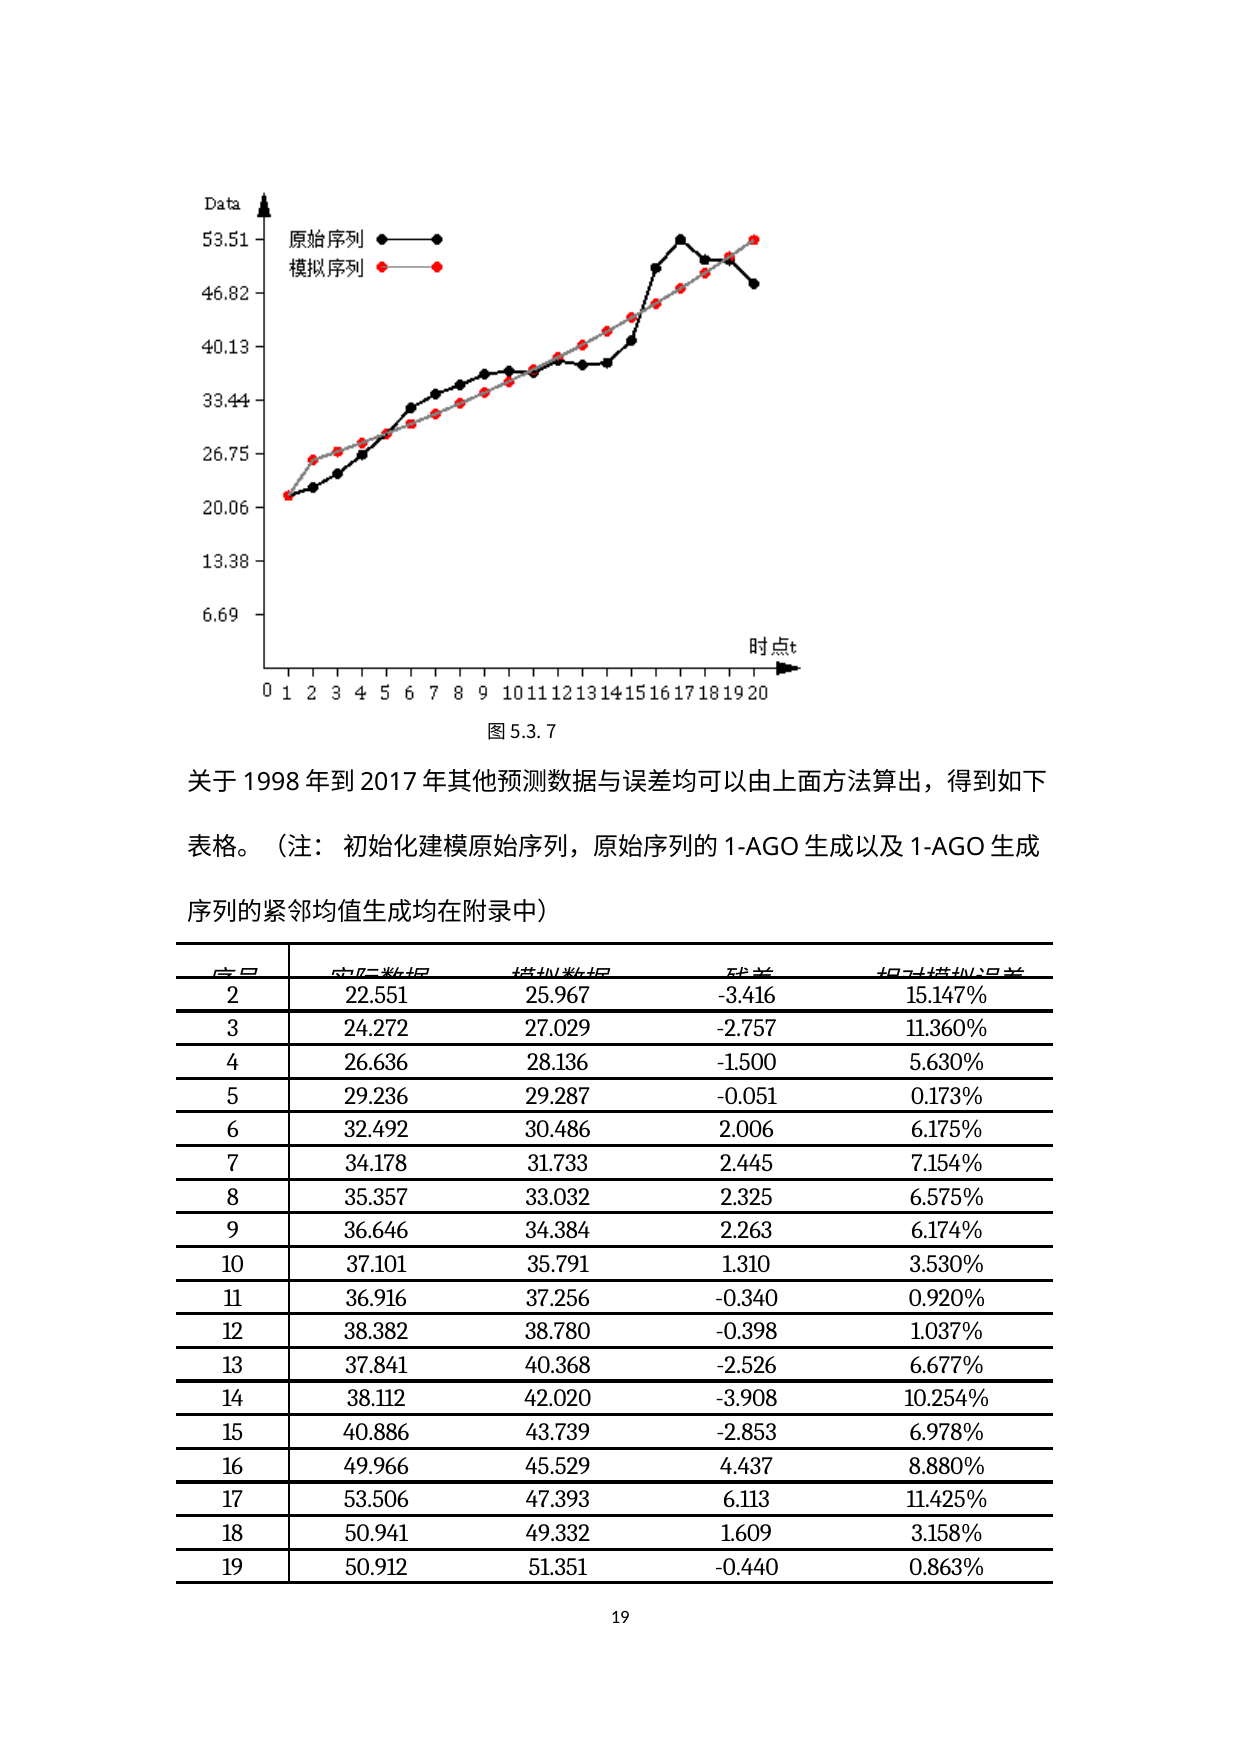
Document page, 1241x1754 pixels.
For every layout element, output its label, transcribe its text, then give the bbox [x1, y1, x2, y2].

table_cell 3.158% [841, 1517, 1053, 1548]
table_cell 2.006 [652, 1113, 841, 1144]
table_cell 10.254% [841, 1383, 1053, 1413]
table_cell 5.630% [841, 1046, 1053, 1077]
table_cell 6.175% [841, 1113, 1053, 1144]
table_header 相对模拟误差 [841, 945, 1053, 976]
table_cell 8 [176, 1181, 288, 1211]
table_cell 28.136 [463, 1046, 652, 1077]
table_cell 38.780 [463, 1315, 652, 1346]
table_cell 4.437 [652, 1450, 841, 1480]
table_cell -0.398 [652, 1315, 841, 1346]
table_cell 34.384 [463, 1214, 652, 1245]
table_cell 11.425% [841, 1484, 1053, 1514]
text 关于1998年到2017年其他预测数据与误差均可以由上面方法算出，得到如下表格。（注： 初始化建模原始序列，原始序列的1-AGO生成以及1-AGO生成序列的紧邻均值生成均在附录中） [187, 747, 1053, 942]
table_cell 38.382 [290, 1315, 463, 1346]
table_cell 19 [176, 1551, 288, 1581]
table_cell 2.445 [652, 1147, 841, 1177]
table_cell 16 [176, 1450, 288, 1480]
table_cell -0.340 [652, 1282, 841, 1312]
table_cell 13 [176, 1349, 288, 1379]
text 图 5.3. 7 [187, 714, 1053, 747]
table_cell 8.880% [841, 1450, 1053, 1480]
table_cell 24.272 [290, 1013, 463, 1043]
table_cell 11.360% [841, 1013, 1053, 1043]
table_cell 37.841 [290, 1349, 463, 1379]
picture [187, 170, 876, 706]
table_cell -3.416 [652, 979, 841, 1009]
table_cell 14 [176, 1383, 288, 1413]
table_cell -0.440 [652, 1551, 841, 1581]
table_cell 29.287 [463, 1080, 652, 1110]
table_cell 1.037% [841, 1315, 1053, 1346]
table_cell 45.529 [463, 1450, 652, 1480]
table_cell 38.112 [290, 1383, 463, 1413]
table_cell 43.739 [463, 1416, 652, 1447]
table_cell 25.967 [463, 979, 652, 1009]
table_cell -2.526 [652, 1349, 841, 1379]
table_cell 29.236 [290, 1080, 463, 1110]
table_cell 1.609 [652, 1517, 841, 1548]
table_cell 10 [176, 1248, 288, 1278]
table_cell 3.530% [841, 1248, 1053, 1278]
table_cell 49.966 [290, 1450, 463, 1480]
table_cell 0.173% [841, 1080, 1053, 1110]
table_cell 2 [176, 979, 288, 1009]
table_cell 37.101 [290, 1248, 463, 1278]
table_cell 40.368 [463, 1349, 652, 1379]
table_cell 36.916 [290, 1282, 463, 1312]
table_cell 15 [176, 1416, 288, 1447]
table_cell 9 [176, 1214, 288, 1245]
table_cell 26.636 [290, 1046, 463, 1077]
table_cell 22.551 [290, 979, 463, 1009]
table_cell 15.147% [841, 979, 1053, 1009]
table_cell 47.393 [463, 1484, 652, 1514]
table_cell 6 [176, 1113, 288, 1144]
table_cell 2.325 [652, 1181, 841, 1211]
table_cell 35.791 [463, 1248, 652, 1278]
table_cell 33.032 [463, 1181, 652, 1211]
table_cell 6.174% [841, 1214, 1053, 1245]
table_cell 6.575% [841, 1181, 1053, 1211]
table_cell 1.310 [652, 1248, 841, 1278]
table_cell 17 [176, 1484, 288, 1514]
table_cell 35.357 [290, 1181, 463, 1211]
table_cell 6.677% [841, 1349, 1053, 1379]
table_cell -3.908 [652, 1383, 841, 1413]
table_cell -2.853 [652, 1416, 841, 1447]
table_cell 0.863% [841, 1551, 1053, 1581]
table_cell 32.492 [290, 1113, 463, 1144]
table_header 模拟数据 [463, 945, 652, 976]
table_cell -2.757 [652, 1013, 841, 1043]
table_cell 37.256 [463, 1282, 652, 1312]
table_cell 7.154% [841, 1147, 1053, 1177]
table_cell 5 [176, 1080, 288, 1110]
table_cell 12 [176, 1315, 288, 1346]
table_header 实际数据 [290, 945, 463, 976]
table_cell 27.029 [463, 1013, 652, 1043]
table_cell 4 [176, 1046, 288, 1077]
table_header 序号 [176, 945, 288, 976]
table_cell 42.020 [463, 1383, 652, 1413]
table_cell 51.351 [463, 1551, 652, 1581]
table_cell 6.978% [841, 1416, 1053, 1447]
table_cell 3 [176, 1013, 288, 1043]
table_cell 49.332 [463, 1517, 652, 1548]
table_cell -1.500 [652, 1046, 841, 1077]
table_cell 30.486 [463, 1113, 652, 1144]
table_cell 0.920% [841, 1282, 1053, 1312]
table_cell 50.941 [290, 1517, 463, 1548]
table_header 残差 [652, 945, 841, 976]
table_cell 2.263 [652, 1214, 841, 1245]
table_cell 11 [176, 1282, 288, 1312]
table_cell 53.506 [290, 1484, 463, 1514]
table_cell 18 [176, 1517, 288, 1548]
table_cell 6.113 [652, 1484, 841, 1514]
table_cell 36.646 [290, 1214, 463, 1245]
table_cell 31.733 [463, 1147, 652, 1177]
table_cell -0.051 [652, 1080, 841, 1110]
table_cell 50.912 [290, 1551, 463, 1581]
table_cell 40.886 [290, 1416, 463, 1447]
table_cell 34.178 [290, 1147, 463, 1177]
table_cell 7 [176, 1147, 288, 1177]
